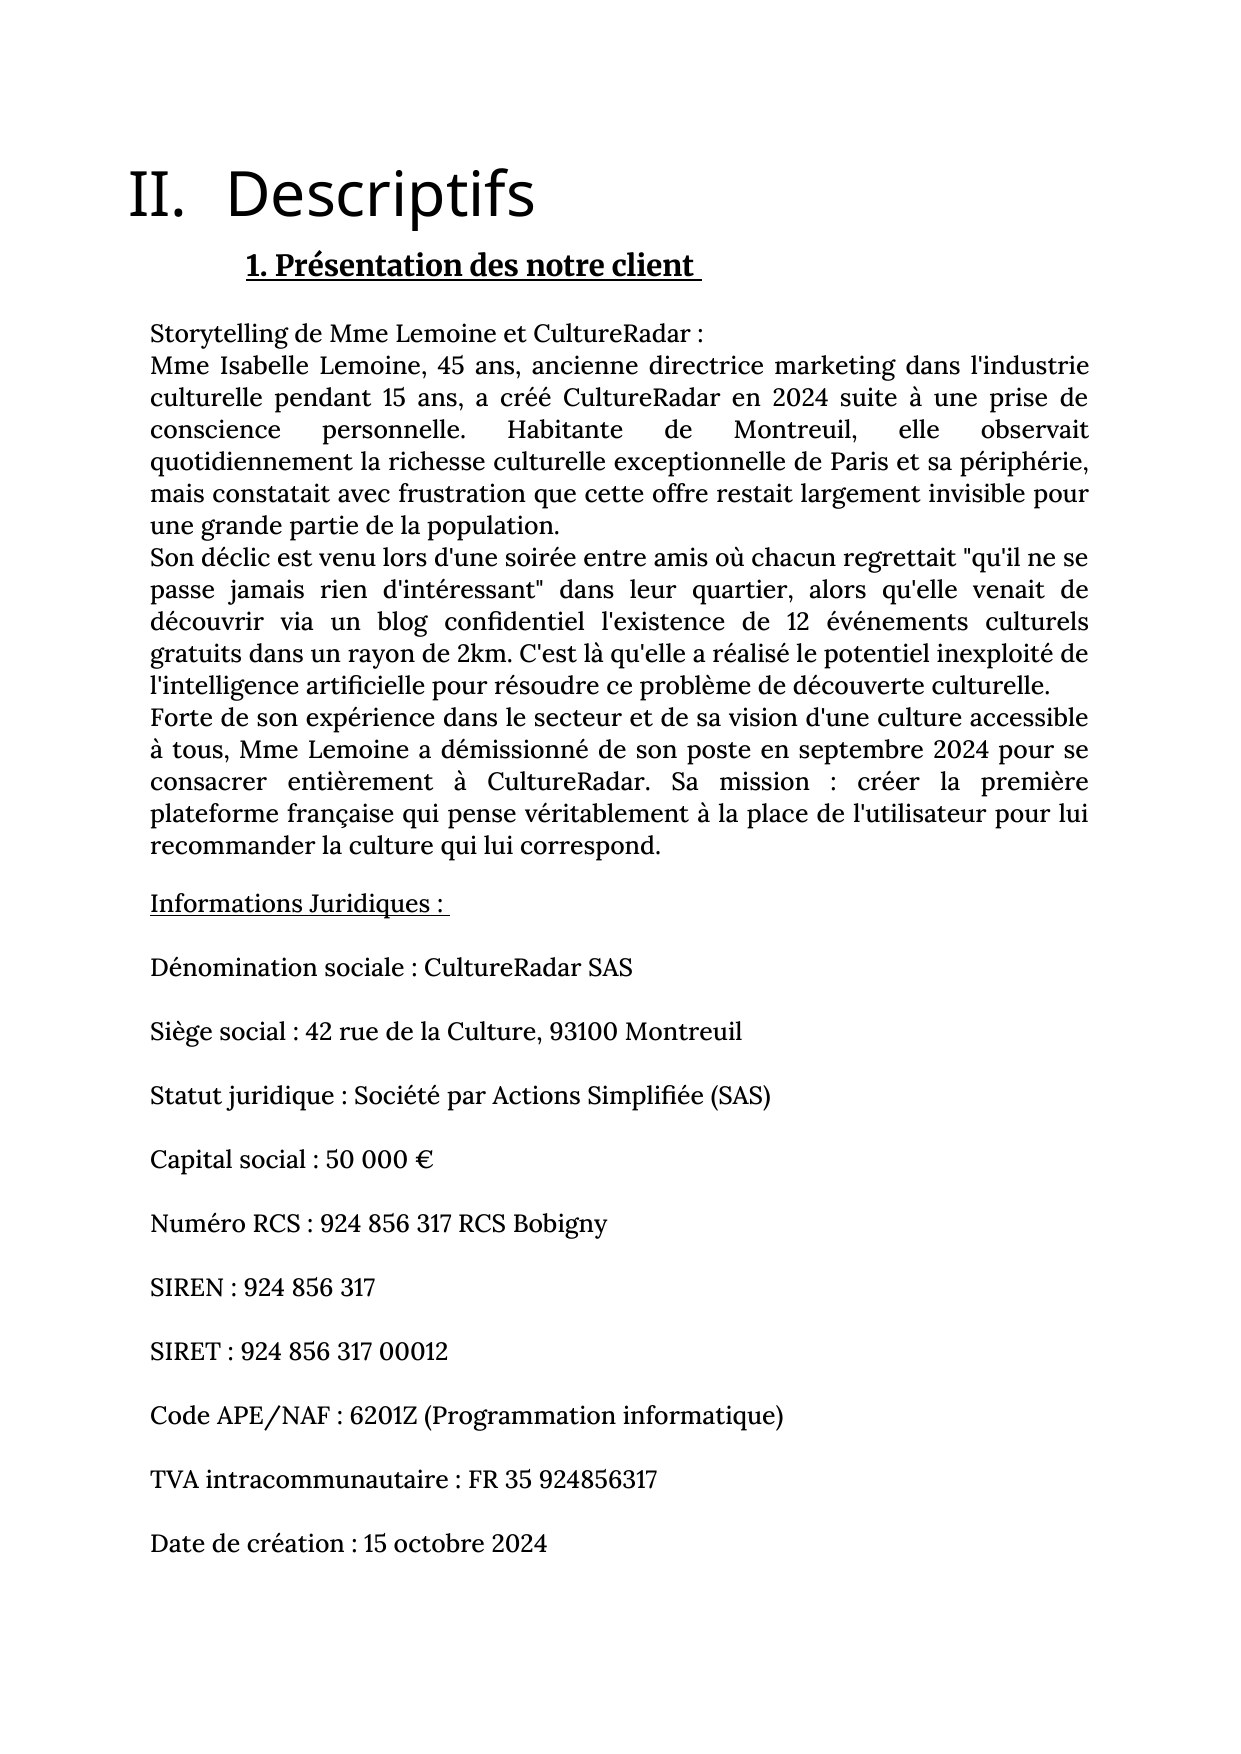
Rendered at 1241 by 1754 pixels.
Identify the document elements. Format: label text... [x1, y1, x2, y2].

text Son déclic est venu lors d'une soirée entre amis où chacun regrettait "qu'il ne se passe jamais rien d'intéressant" dans leur quartier, alors qu'elle venait de découvrir via un blog confidentiel l'existence de 12 événements culturels gratuits dans un rayon de 2km. C'est là qu'elle a réalisé le potentiel inexploité de l'intelligence artificielle pour résoudre ce problème de découverte culturelle. [150, 541, 1090, 701]
text Capital social : 50 000 € [150, 1112, 1090, 1176]
text Statut juridique : Société par Actions Simplifiée (SAS) [150, 1048, 1090, 1112]
text Numéro RCS : 924 856 317 RCS Bobigny [150, 1176, 1090, 1239]
text SIRET : 924 856 317 00012 [150, 1303, 1090, 1367]
text Code APE/NAF : 6201Z (Programmation informatique) [150, 1367, 1090, 1431]
text Mme Isabelle Lemoine, 45 ans, ancienne directrice marketing dans l'industrie culturelle pendant 15 ans, a créé CultureRadar en 2024 suite à une prise de conscience personnelle. Habitante de Montreuil, elle observait quotidiennement la richesse culturelle exceptionnelle de Paris et sa périphérie, mais constatait avec frustration que cette offre restait largement invisible pour une grande partie de la population. [150, 349, 1090, 541]
text Siège social : 42 rue de la Culture, 93100 Montreuil [150, 984, 1090, 1048]
text Date de création : 15 octobre 2024 [150, 1495, 1090, 1559]
text TVA intracommunautaire : FR 35 924856317 [150, 1431, 1090, 1495]
text SIREN : 924 856 317 [150, 1239, 1090, 1303]
text Dénomination sociale : CultureRadar SAS [150, 952, 1090, 984]
text Forte de son expérience dans le secteur et de sa vision d'une culture accessible à tous, Mme Lemoine a démissionné de son poste en septembre 2024 pour se consacrer entièrement à CultureRadar. Sa mission : créer la première plateforme française qui pense véritablement à la place de l'utilisateur pour lui recommander la culture qui lui correspond. [150, 701, 1090, 861]
text Informations Juridiques : [150, 888, 1090, 920]
list Descriptifs [187, 150, 1090, 235]
text Storytelling de Mme Lemoine et CultureRadar : [150, 317, 1090, 349]
text 1. Présentation des notre client [225, 248, 1090, 284]
